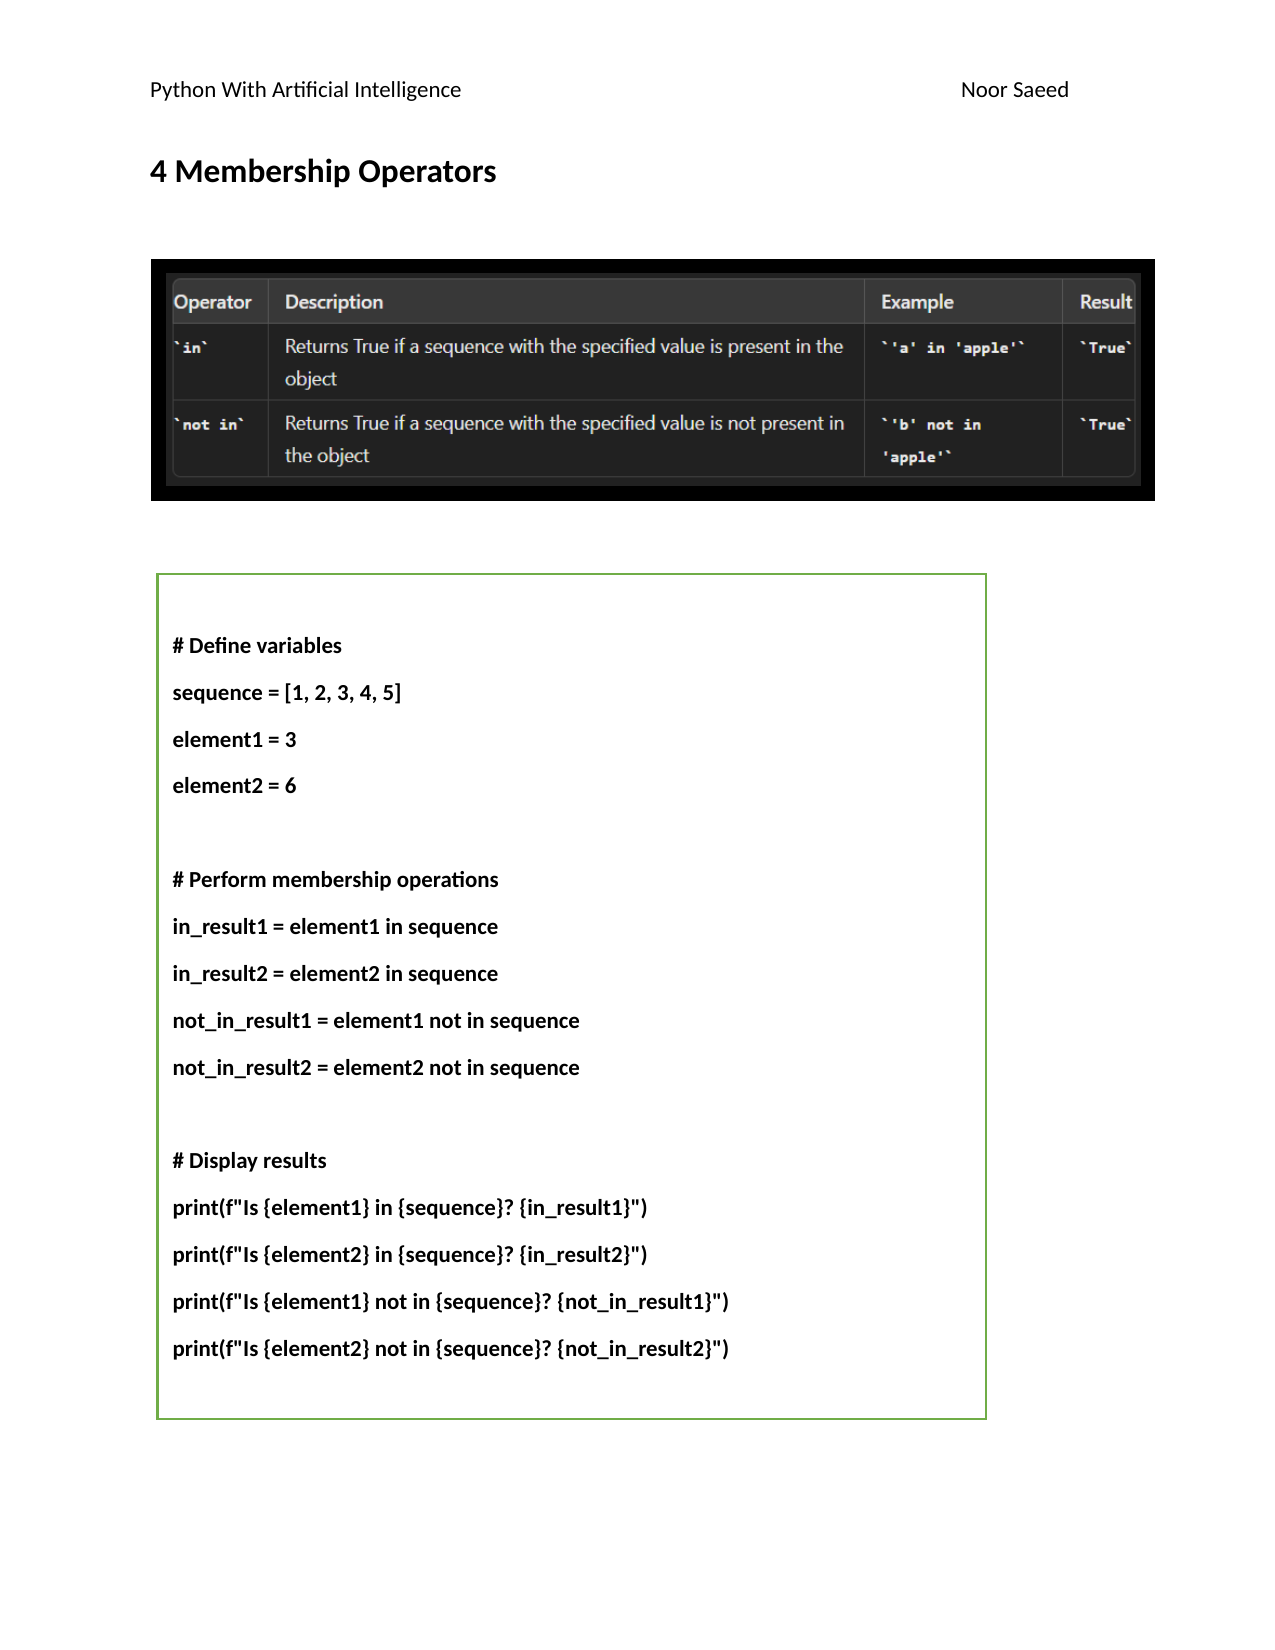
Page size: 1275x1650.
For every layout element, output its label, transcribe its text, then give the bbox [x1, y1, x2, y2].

text 4 Membership Operators [150, 150, 1125, 191]
picture [166, 273, 1141, 486]
